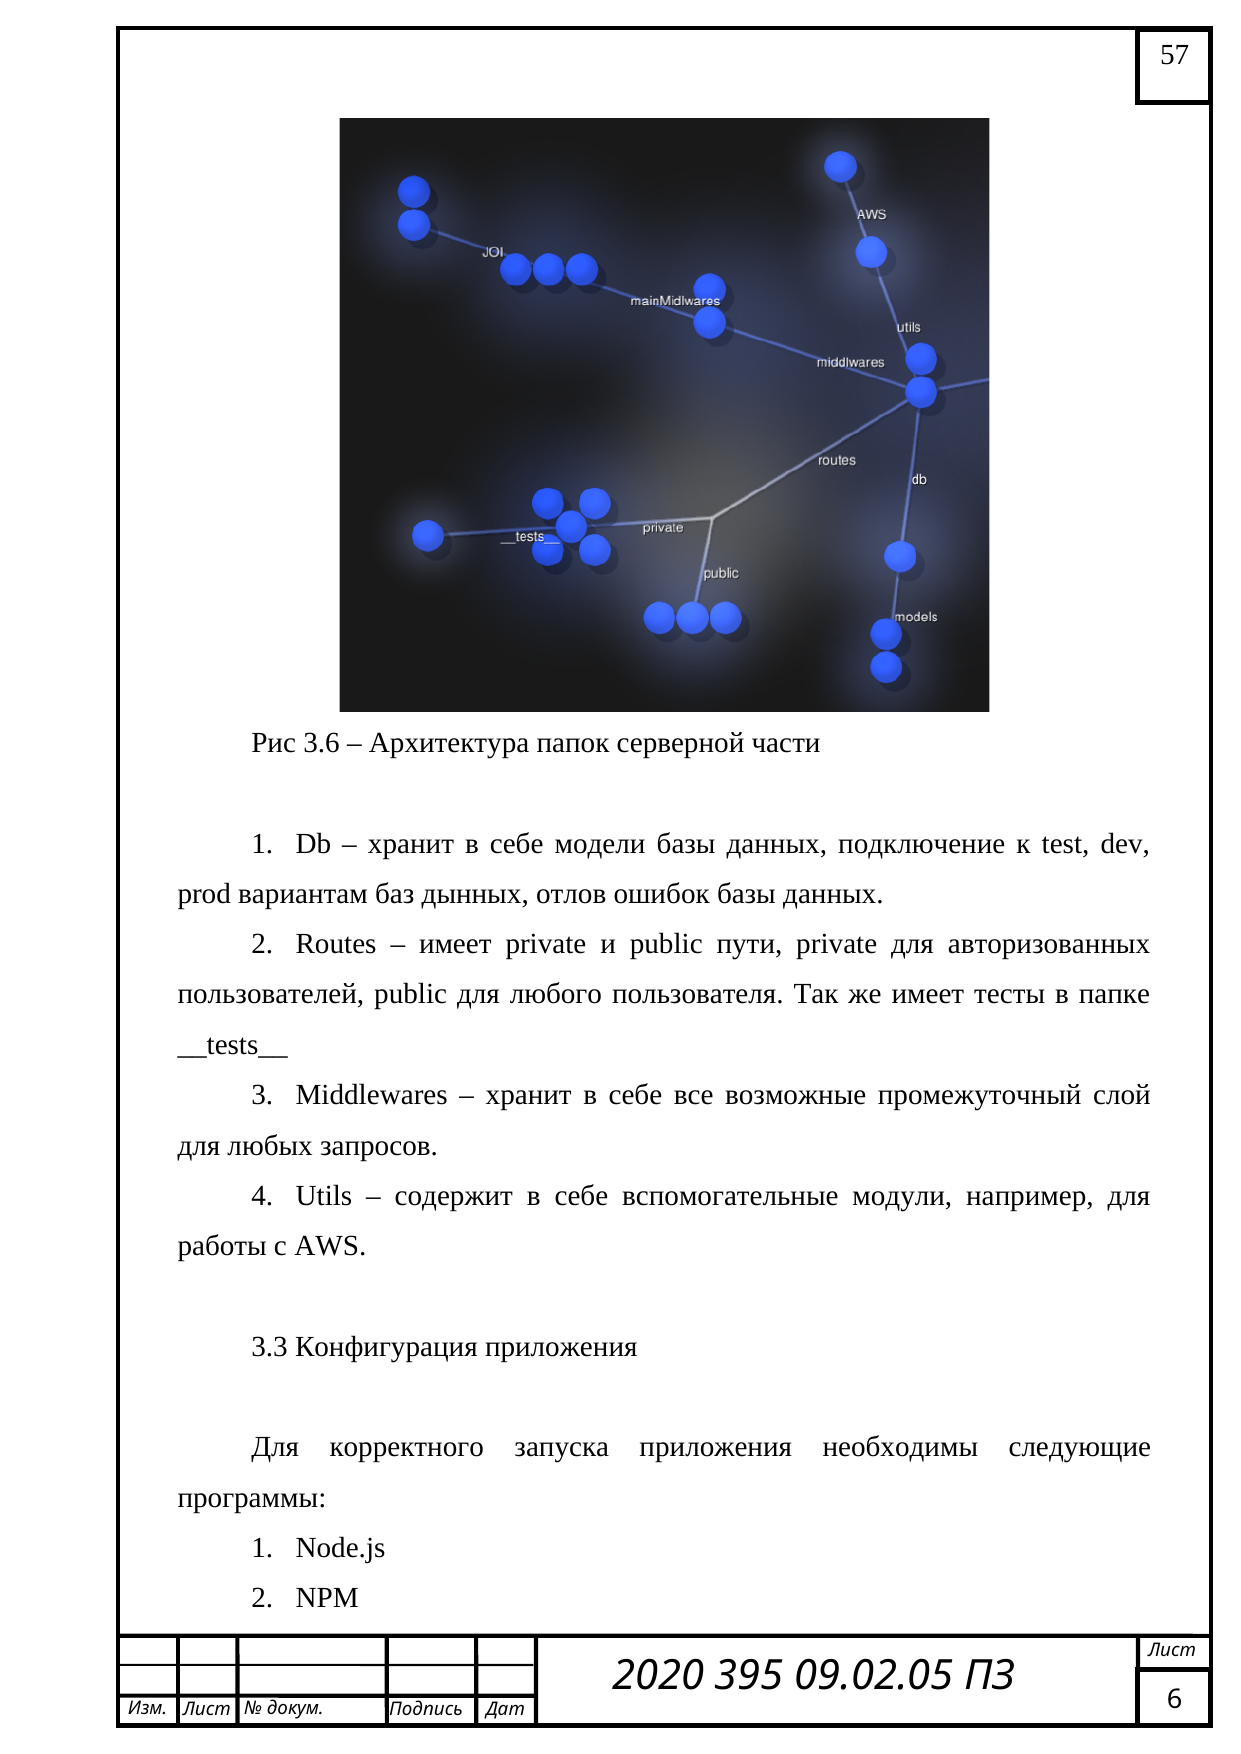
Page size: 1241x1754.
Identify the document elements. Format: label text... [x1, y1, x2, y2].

list NPM [177, 1580, 1152, 1614]
text 3.3 Конфигурация приложения [177, 1329, 1152, 1362]
text Для корректного запуска приложения необходимы следующие программы: [177, 1429, 1152, 1513]
list Node.js [177, 1530, 1152, 1564]
list Routes – имеет private и public пути, private для авторизованных пользователей, public для любого пользователя. Так же имеет тесты в папке __tests__ [177, 926, 1152, 1061]
list Db – хранит в себе модели базы данных, подключение к test, dev, prod вариантам баз дынных, отлов ошибок базы данных. [177, 826, 1152, 909]
list Utils – содержит в себе вспомогательные модули, например, для работы с AWS. [177, 1178, 1152, 1262]
picture [339, 118, 990, 712]
list Middlewares – хранит в себе все возможные промежуточный слой для любых запросов. [177, 1077, 1152, 1161]
text Рис 3.6 – Архитектура папок серверной части [177, 725, 1152, 759]
